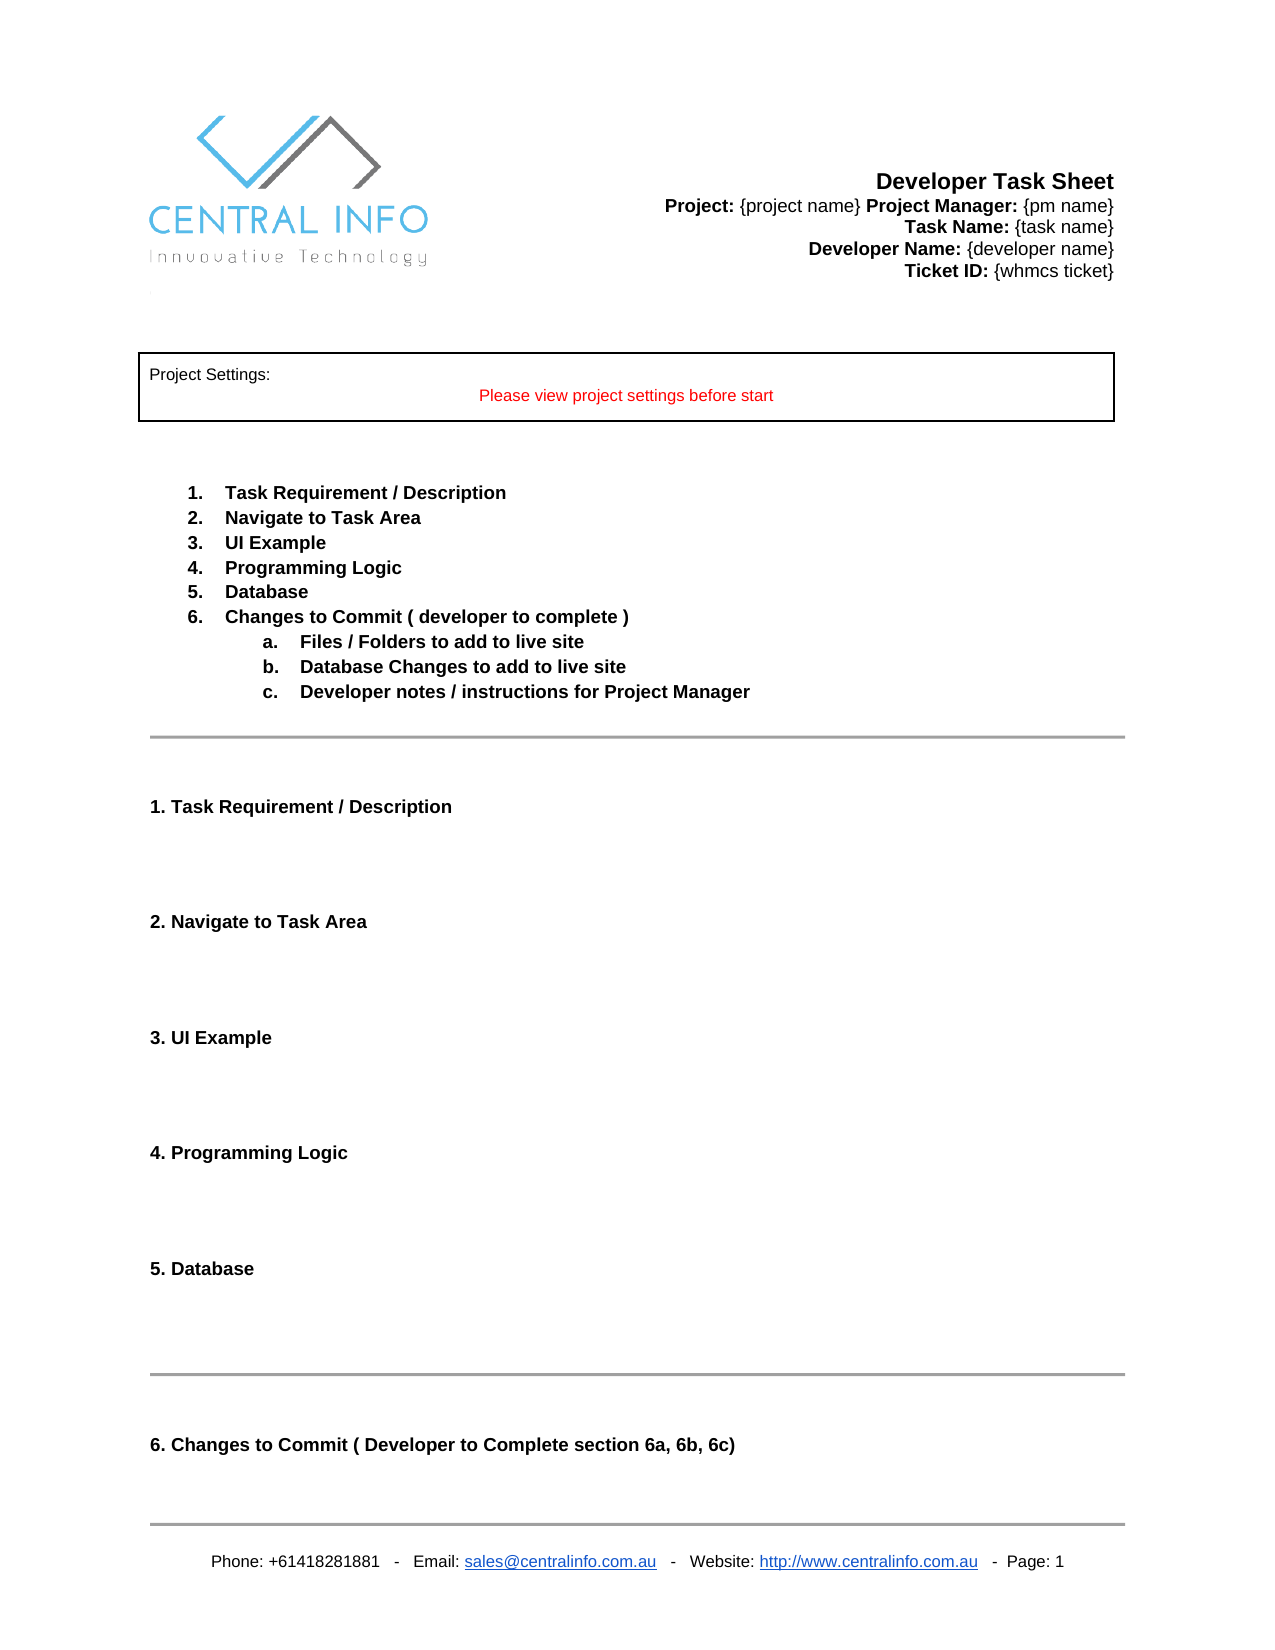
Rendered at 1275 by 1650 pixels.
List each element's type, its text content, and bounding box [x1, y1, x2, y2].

text 3. UI Example [150, 1027, 1125, 1048]
list Files / Folders to add to live site [262, 631, 1125, 652]
list Developer notes / instructions for Project Manager [262, 681, 1125, 702]
list Task Requirement / Description [187, 482, 1125, 504]
list Database Changes to add to live site [262, 656, 1125, 677]
list Navigate to Task Area [187, 507, 1125, 528]
text 6. Changes to Commit ( Developer to Complete section 6a, 6b, 6c) [150, 1433, 1125, 1455]
list Changes to Commit ( developer to complete ) [187, 606, 1125, 628]
table_header Project Settings: Please view project settings before start [140, 354, 1113, 420]
text 2. Navigate to Task Area [150, 911, 1125, 933]
text 1. Task Requirement / Description [150, 796, 1125, 817]
text 4. Programming Logic [150, 1142, 1125, 1164]
list Database [187, 581, 1125, 603]
text 5. Database [150, 1258, 1125, 1279]
list UI Example [187, 532, 1125, 553]
list Programming Logic [187, 557, 1125, 578]
picture [149, 115, 432, 267]
